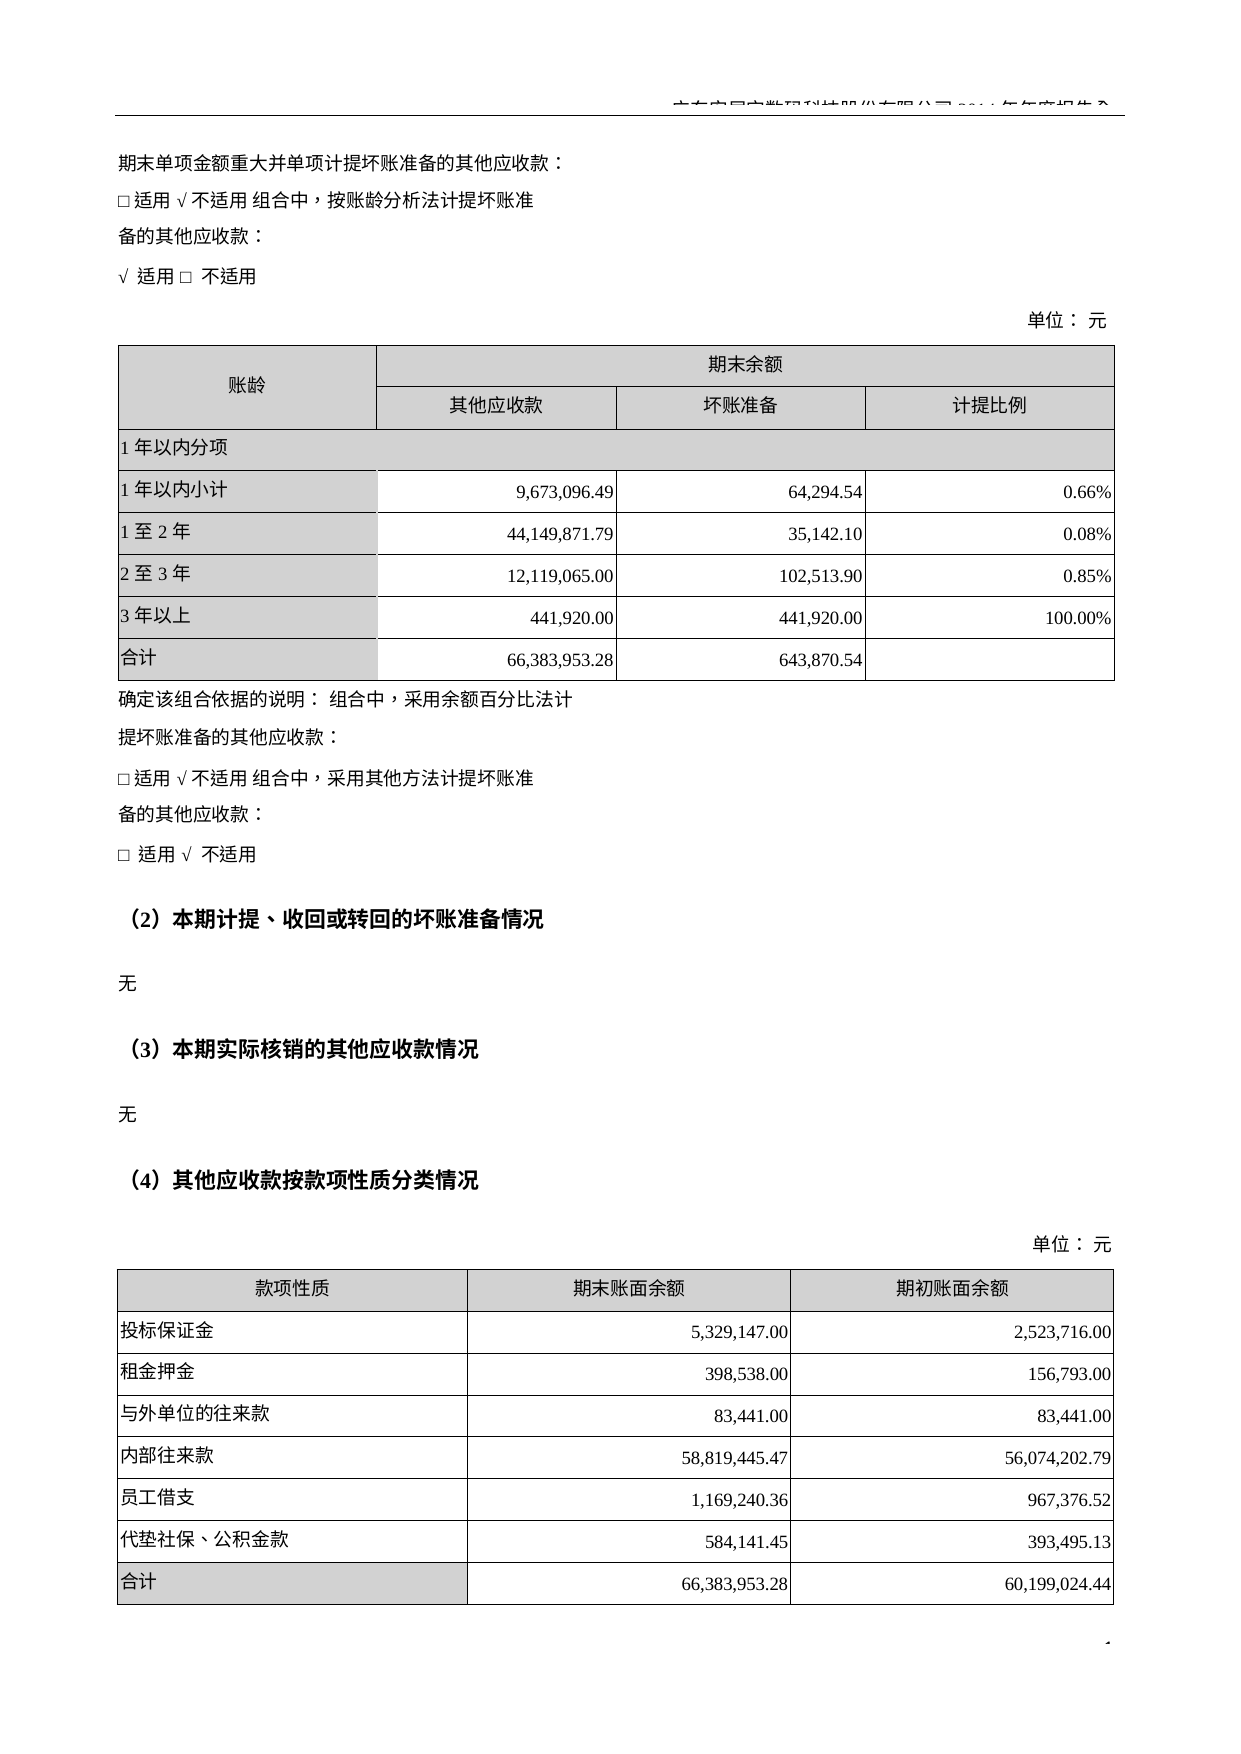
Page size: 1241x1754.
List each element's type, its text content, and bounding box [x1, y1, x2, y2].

subtitle （2）本期计提、收回或转回的坏账准备情况 [118, 903, 902, 933]
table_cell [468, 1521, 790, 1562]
text □ 适用 √ 不适用 组合中，按账龄分析法计提坏账准备的其他应收款： [118, 188, 551, 249]
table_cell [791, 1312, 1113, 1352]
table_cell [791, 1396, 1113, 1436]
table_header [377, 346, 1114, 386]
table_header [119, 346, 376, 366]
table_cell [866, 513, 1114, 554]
subtitle （4）其他应收款按款项性质分类情况 [118, 1165, 902, 1194]
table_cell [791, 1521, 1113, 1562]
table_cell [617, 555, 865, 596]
text √ 适用 □ 不适用 [118, 264, 570, 289]
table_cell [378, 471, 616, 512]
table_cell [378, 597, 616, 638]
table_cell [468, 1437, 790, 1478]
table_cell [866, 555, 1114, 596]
text 无 [118, 1101, 902, 1127]
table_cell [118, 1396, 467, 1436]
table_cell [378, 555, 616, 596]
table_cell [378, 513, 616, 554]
text 无 [118, 971, 902, 996]
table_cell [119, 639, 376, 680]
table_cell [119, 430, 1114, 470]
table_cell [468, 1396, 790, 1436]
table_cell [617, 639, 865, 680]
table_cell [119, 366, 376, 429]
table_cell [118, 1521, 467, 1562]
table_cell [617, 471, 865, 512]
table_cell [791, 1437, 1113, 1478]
text 期末单项金额重大并单项计提坏账准备的其他应收款： [118, 150, 570, 176]
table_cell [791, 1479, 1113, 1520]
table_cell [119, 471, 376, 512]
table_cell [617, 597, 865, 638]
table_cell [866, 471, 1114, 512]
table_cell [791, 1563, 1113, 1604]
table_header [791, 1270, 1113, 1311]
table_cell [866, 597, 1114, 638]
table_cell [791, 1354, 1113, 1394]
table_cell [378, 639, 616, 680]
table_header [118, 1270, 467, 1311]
subtitle （3）本期实际核销的其他应收款情况 [118, 1034, 902, 1064]
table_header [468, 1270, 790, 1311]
text 确定该组合依据的说明： 组合中，采用余额百分比法计提坏账准备的其他应收款： [118, 686, 589, 750]
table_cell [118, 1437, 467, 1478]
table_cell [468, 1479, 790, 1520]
text □ 适用 √ 不适用 组合中，采用其他方法计提坏账准备的其他应收款： [118, 765, 551, 826]
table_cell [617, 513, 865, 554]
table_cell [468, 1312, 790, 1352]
text 单位： 元 [1027, 308, 1138, 333]
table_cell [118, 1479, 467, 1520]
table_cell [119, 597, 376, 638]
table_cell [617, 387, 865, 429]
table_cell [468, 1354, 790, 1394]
text 单位： 元 [102, 1231, 1112, 1257]
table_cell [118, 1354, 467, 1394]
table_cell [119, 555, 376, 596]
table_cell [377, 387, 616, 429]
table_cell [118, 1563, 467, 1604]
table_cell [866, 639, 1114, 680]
text □ 适用 √ 不适用 [118, 841, 902, 867]
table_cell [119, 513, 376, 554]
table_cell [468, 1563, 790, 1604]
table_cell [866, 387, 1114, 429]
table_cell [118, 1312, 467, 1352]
